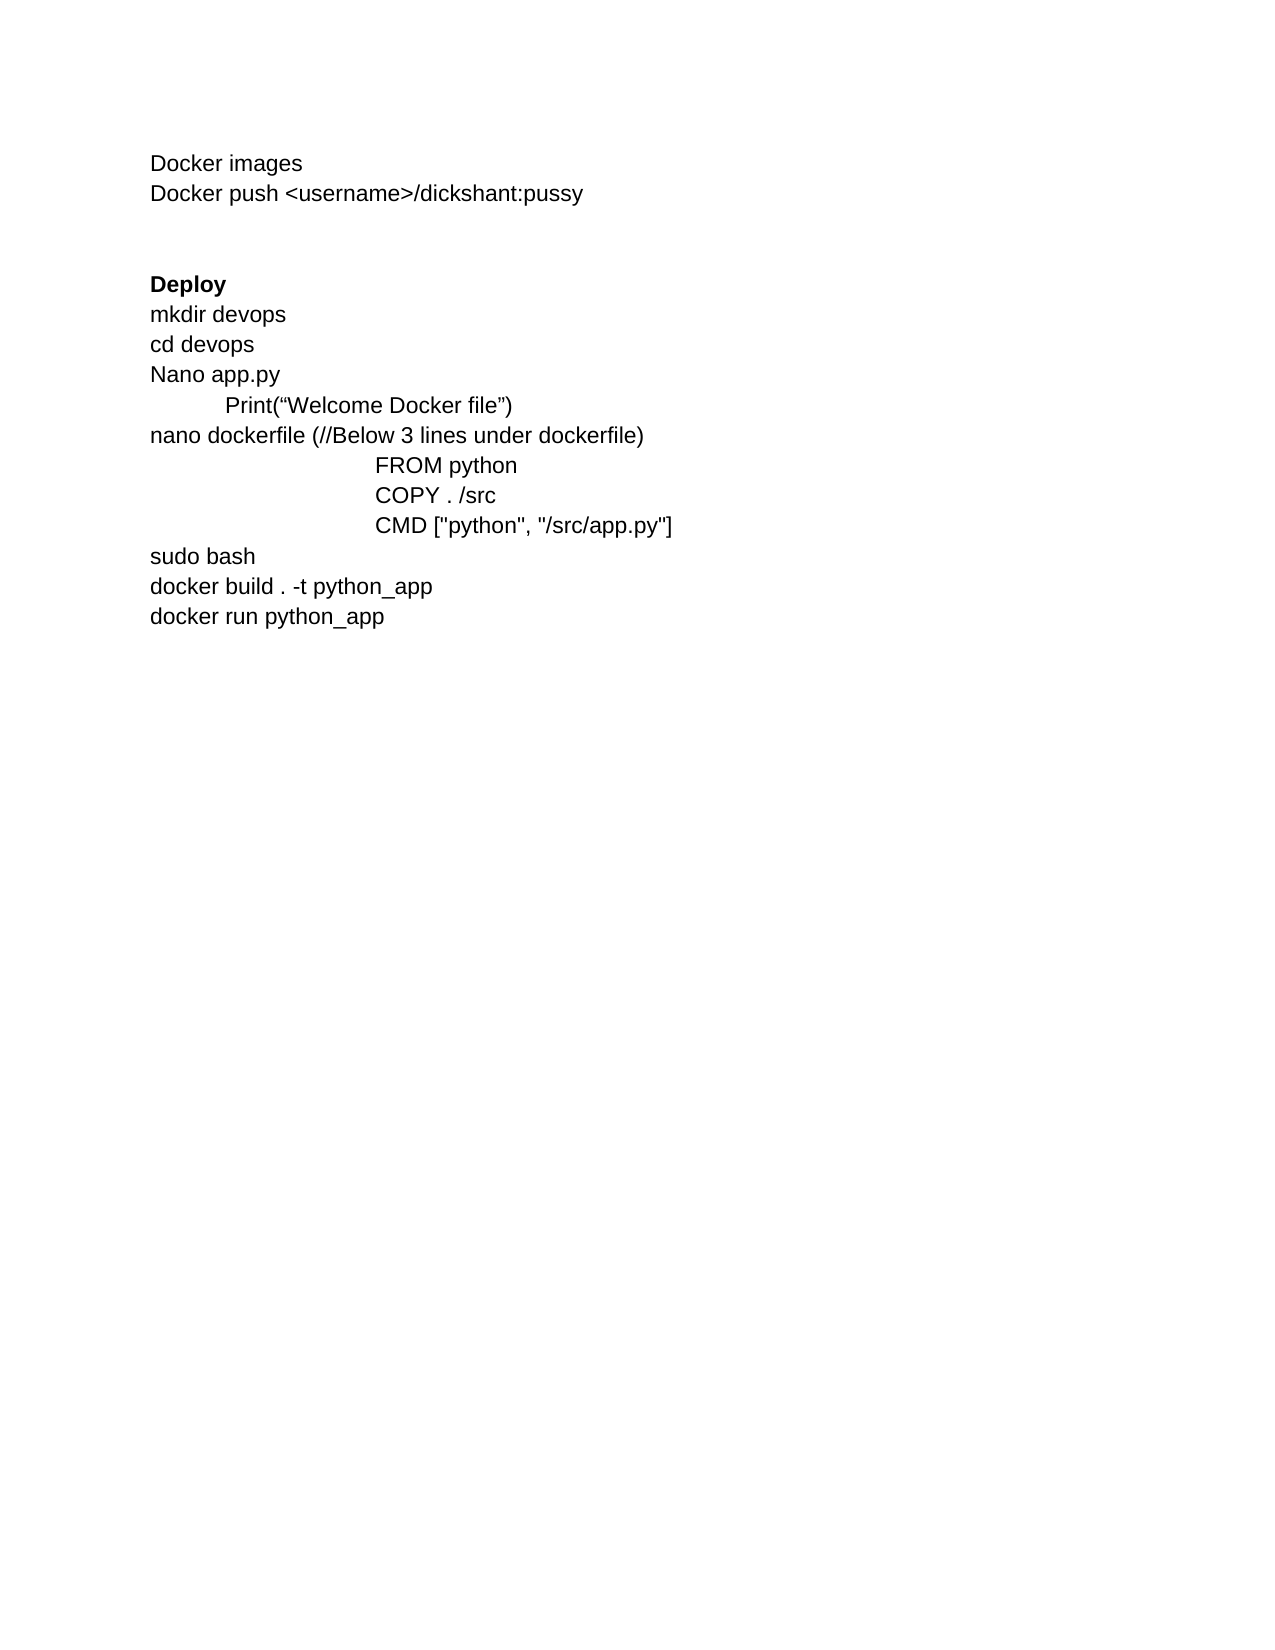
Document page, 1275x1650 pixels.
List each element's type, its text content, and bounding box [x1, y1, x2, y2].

text Docker images [150, 150, 1125, 176]
text sudo bash [150, 543, 1125, 569]
text Docker push <username>/dickshant:pussy [150, 180, 1125, 207]
text cd devops [150, 331, 1125, 358]
text Nano app.py [150, 361, 1125, 388]
text docker build . -t python_app [150, 573, 1125, 599]
text mkdir devops [150, 301, 1125, 327]
text nano dockerfile (//Below 3 lines under dockerfile) [150, 422, 1125, 448]
text Print(“Welcome Docker file”) [150, 392, 1125, 418]
text FROM python [375, 452, 1125, 478]
text docker run python_app [150, 603, 1125, 629]
text COPY . /src [375, 482, 1125, 509]
text CMD ["python", "/src/app.py"] [375, 512, 1125, 539]
text Deploy [150, 271, 1125, 297]
